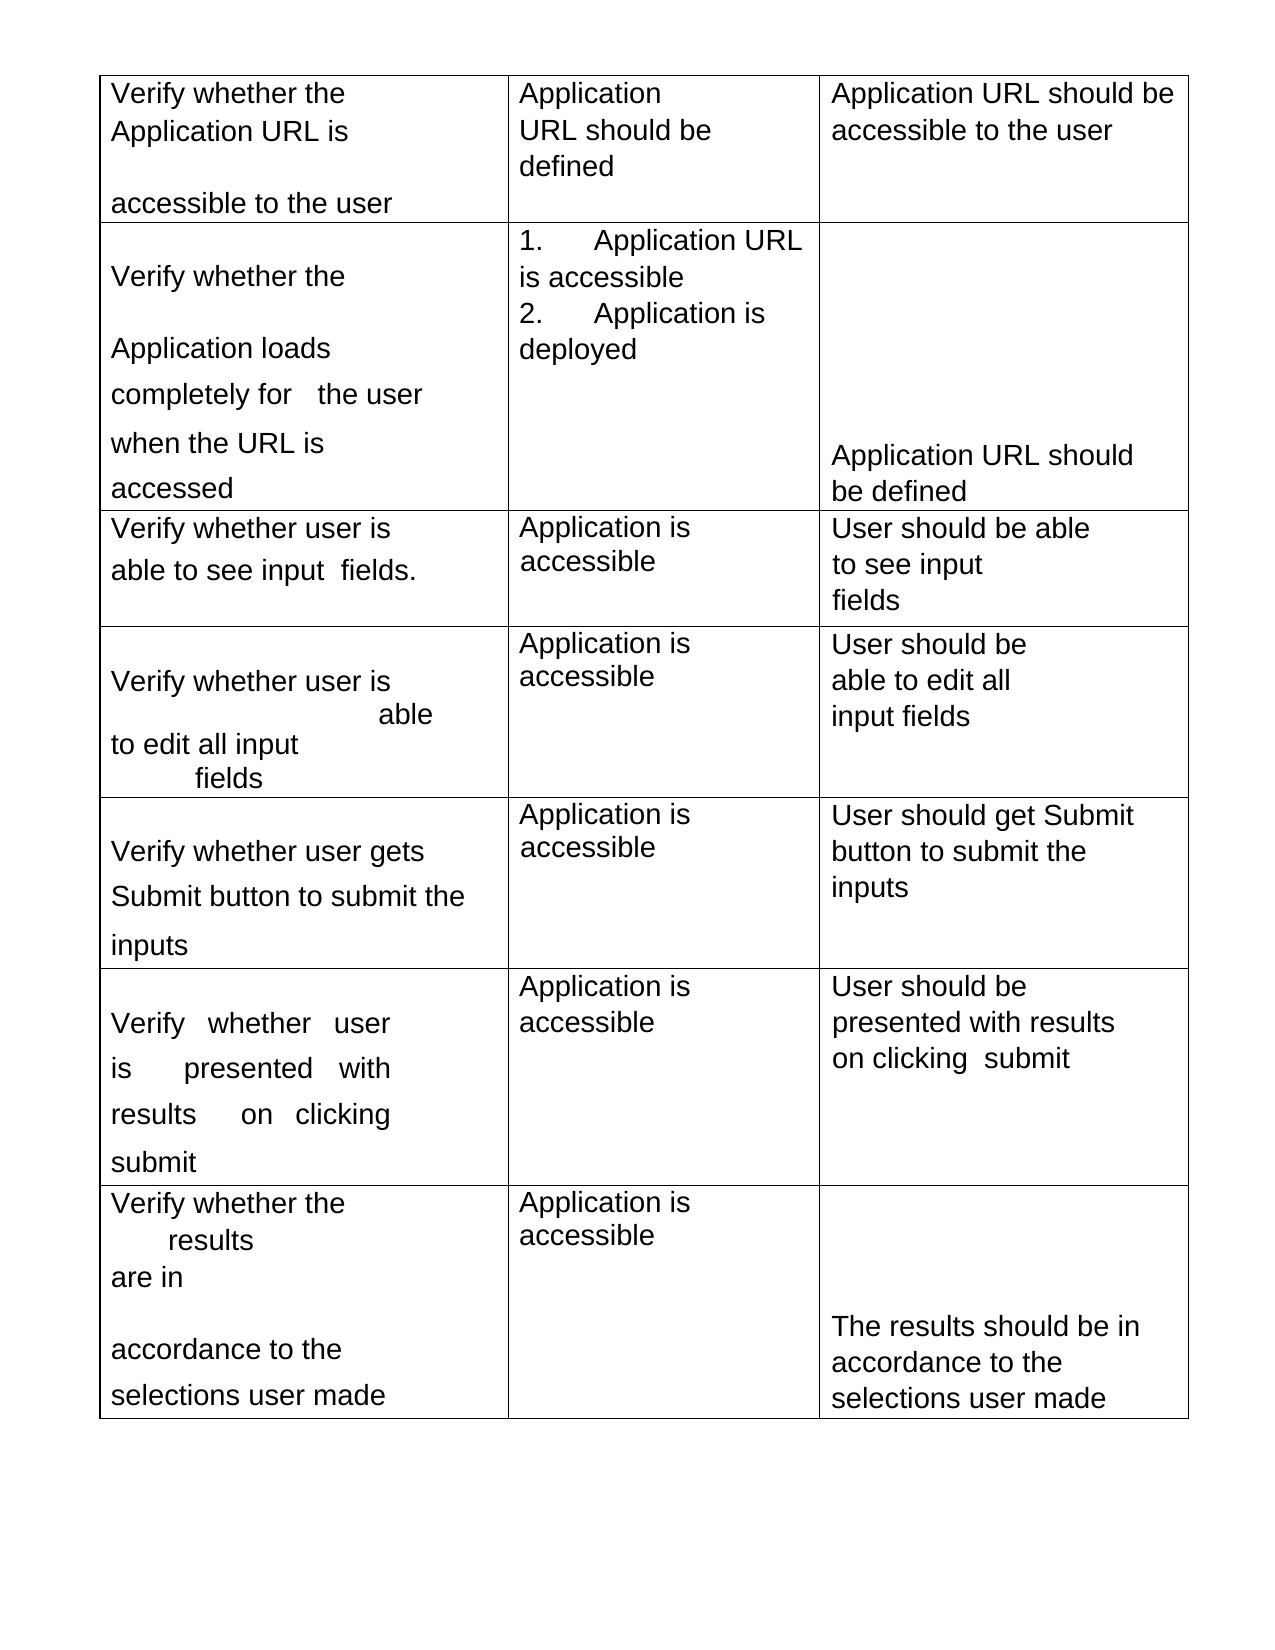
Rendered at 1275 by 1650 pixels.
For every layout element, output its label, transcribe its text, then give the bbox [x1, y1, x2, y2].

table_cell Application is accessible [509, 1186, 819, 1417]
table_cell Application is accessible [509, 798, 819, 968]
table_cell Application URL should be defined [820, 223, 1188, 510]
table_cell Application URL is accessible Application is deployed [509, 223, 819, 510]
table_cell User should be able to edit all input fields [820, 627, 1188, 797]
table_cell Application is accessible [509, 627, 819, 797]
table_cell Verify whether the Application loads completely for the user when the URL is accessed [101, 223, 508, 510]
table_cell User should be able to see input fields [820, 511, 1188, 626]
table_cell Verify whether user gets Submit button to submit the inputs [101, 798, 508, 968]
table_cell Verify whether the results are in accordance to the selections user made [101, 1186, 508, 1417]
table_cell The results should be in accordance to the selections user made [820, 1186, 1188, 1417]
table_cell Verify whether user is presented with results on clicking submit [101, 969, 508, 1185]
table_cell Application is accessible [509, 511, 819, 626]
table_cell User should be presented with results on clicking submit [820, 969, 1188, 1185]
table_cell Verify whether the Application URL is accessible to the user [101, 76, 508, 222]
table_cell Verify whether user is able to edit all input fields [101, 627, 508, 797]
table_cell Application URL should be defined [509, 76, 819, 222]
table_cell Application URL should be accessible to the user [820, 76, 1188, 222]
table_cell User should get Submit button to submit the inputs [820, 798, 1188, 968]
table_cell Application is accessible [509, 969, 819, 1185]
table_cell Verify whether user is able to see input fields. [101, 511, 508, 626]
